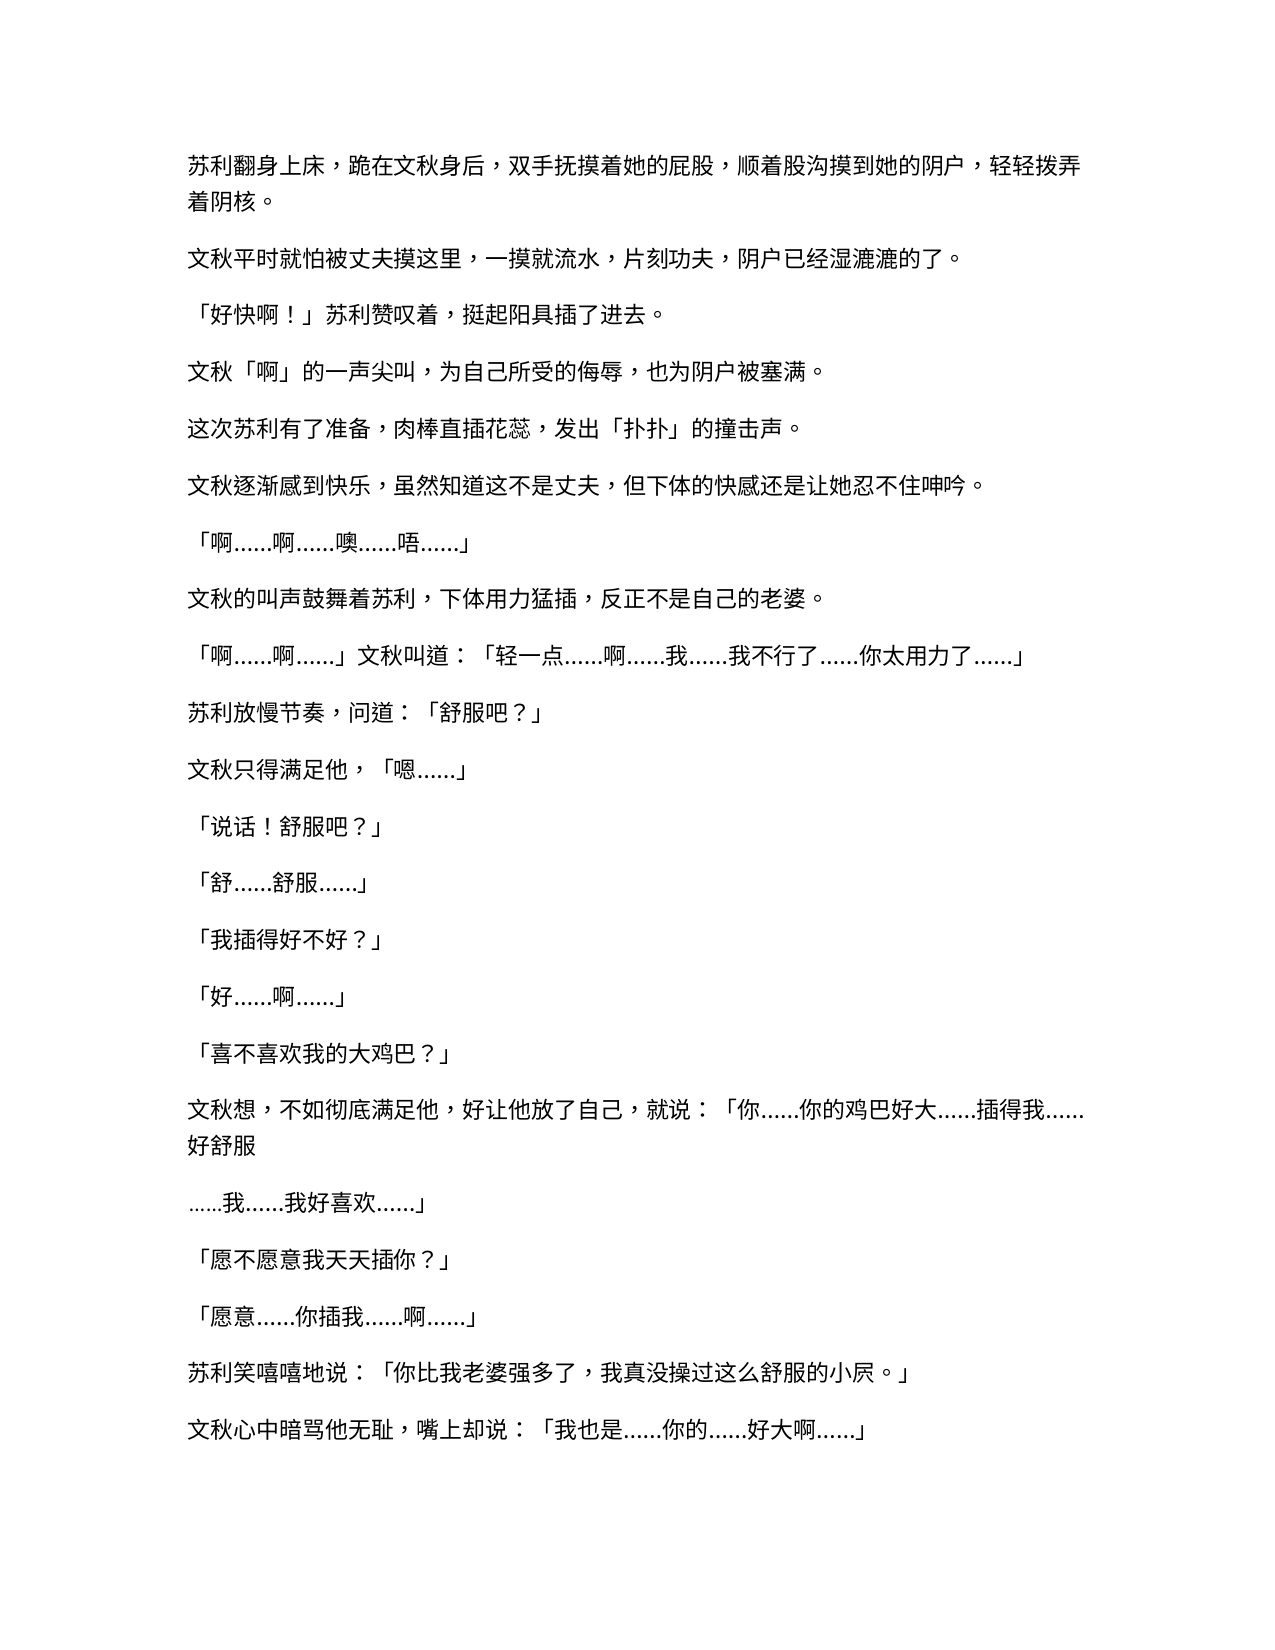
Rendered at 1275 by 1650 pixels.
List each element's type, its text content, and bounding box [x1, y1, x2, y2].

text 这次苏利有了准备，肉棒直插花蕊，发出「扑扑」的撞击声。 [187, 413, 1087, 444]
text 文秋心中暗骂他无耻，嘴上却说：「我也是……你的……好大啊……」 [187, 1414, 1087, 1445]
text 「愿不愿意我天天插你？」 [187, 1244, 1087, 1275]
text 「舒……舒服……」 [187, 867, 1087, 898]
text 「啊……啊……噢……唔……」 [187, 527, 1087, 558]
text 苏利翻身上床，跪在文秋身后，双手抚摸着她的屁股，顺着股沟摸到她的阴户，轻轻拨弄着阴核。 [187, 150, 1087, 217]
text 文秋平时就怕被丈夫摸这里，一摸就流水，片刻功夫，阴户已经湿漉漉的了。 [187, 243, 1087, 274]
text ……我……我好喜欢……」 [187, 1187, 1087, 1218]
text 文秋只得满足他，「嗯……」 [187, 754, 1087, 785]
text 苏利笑嘻嘻地说：「你比我老婆强多了，我真没操过这么舒服的小屄。」 [187, 1357, 1087, 1388]
text 「我插得好不好？」 [187, 924, 1087, 955]
text 文秋「啊」的一声尖叫，为自己所受的侮辱，也为阴户被塞满。 [187, 356, 1087, 387]
text 苏利放慢节奏，问道：「舒服吧？」 [187, 697, 1087, 728]
text 「喜不喜欢我的大鸡巴？」 [187, 1037, 1087, 1069]
text 「好快啊！」苏利赞叹着，挺起阳具插了进去。 [187, 299, 1087, 331]
text 文秋逐渐感到快乐，虽然知道这不是丈夫，但下体的快感还是让她忍不住呻吟。 [187, 470, 1087, 501]
text 文秋想，不如彻底满足他，好让他放了自己，就说：「你……你的鸡巴好大……插得我……好舒服 [187, 1094, 1087, 1161]
text 「好……啊……」 [187, 981, 1087, 1012]
text 「说话！舒服吧？」 [187, 810, 1087, 842]
text 「啊……啊……」文秋叫道：「轻一点……啊……我……我不行了……你太用力了……」 [187, 640, 1087, 671]
text 「愿意……你插我……啊……」 [187, 1301, 1087, 1332]
text 文秋的叫声鼓舞着苏利，下体用力猛插，反正不是自己的老婆。 [187, 583, 1087, 614]
